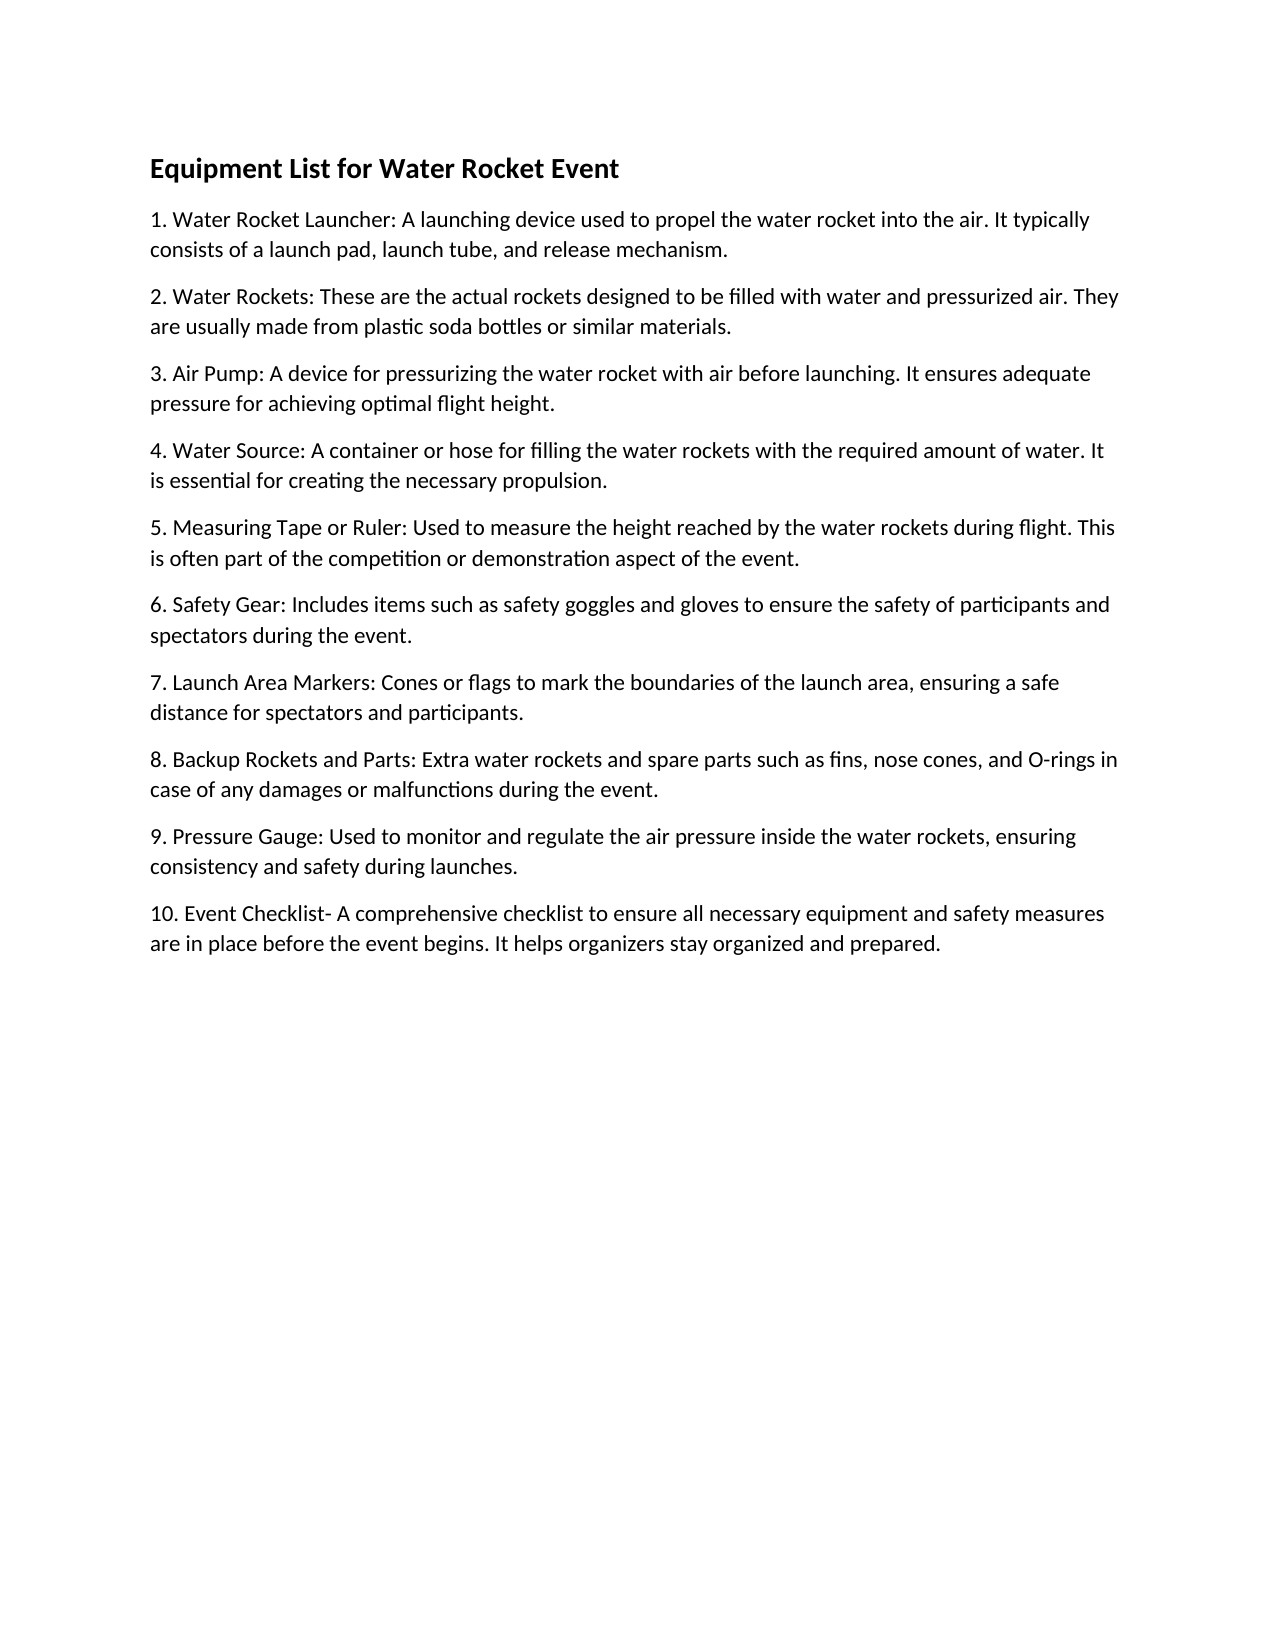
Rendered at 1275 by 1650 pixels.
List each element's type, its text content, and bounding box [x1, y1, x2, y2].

text 3. Air Pump: A device for pressurizing the water rocket with air before launching. It ensures adequate pressure for achieving optimal flight height. [150, 359, 1125, 417]
text 10. Event Checklist- A comprehensive checklist to ensure all necessary equipment and safety measures are in place before the event begins. It helps organizers stay organized and prepared. [150, 899, 1125, 957]
text 2. Water Rockets: These are the actual rockets designed to be filled with water and pressurized air. They are usually made from plastic soda bottles or similar materials. [150, 282, 1125, 340]
text 9. Pressure Gauge: Used to monitor and regulate the air pressure inside the water rockets, ensuring consistency and safety during launches. [150, 822, 1125, 880]
text 4. Water Source: A container or hose for filling the water rockets with the required amount of water. It is essential for creating the necessary propulsion. [150, 436, 1125, 494]
text 1. Water Rocket Launcher: A launching device used to propel the water rocket into the air. It typically consists of a launch pad, launch tube, and release mechanism. [150, 205, 1125, 263]
text 7. Launch Area Markers: Cones or flags to mark the boundaries of the launch area, ensuring a safe distance for spectators and participants. [150, 668, 1125, 726]
text Equipment List for Water Rocket Event [150, 150, 1125, 186]
text 5. Measuring Tape or Ruler: Used to measure the height reached by the water rockets during flight. This is often part of the competition or demonstration aspect of the event. [150, 513, 1125, 572]
text 6. Safety Gear: Includes items such as safety goggles and gloves to ensure the safety of participants and spectators during the event. [150, 591, 1125, 649]
text 8. Backup Rockets and Parts: Extra water rockets and spare parts such as fins, nose cones, and O-rings in case of any damages or malfunctions during the event. [150, 745, 1125, 803]
